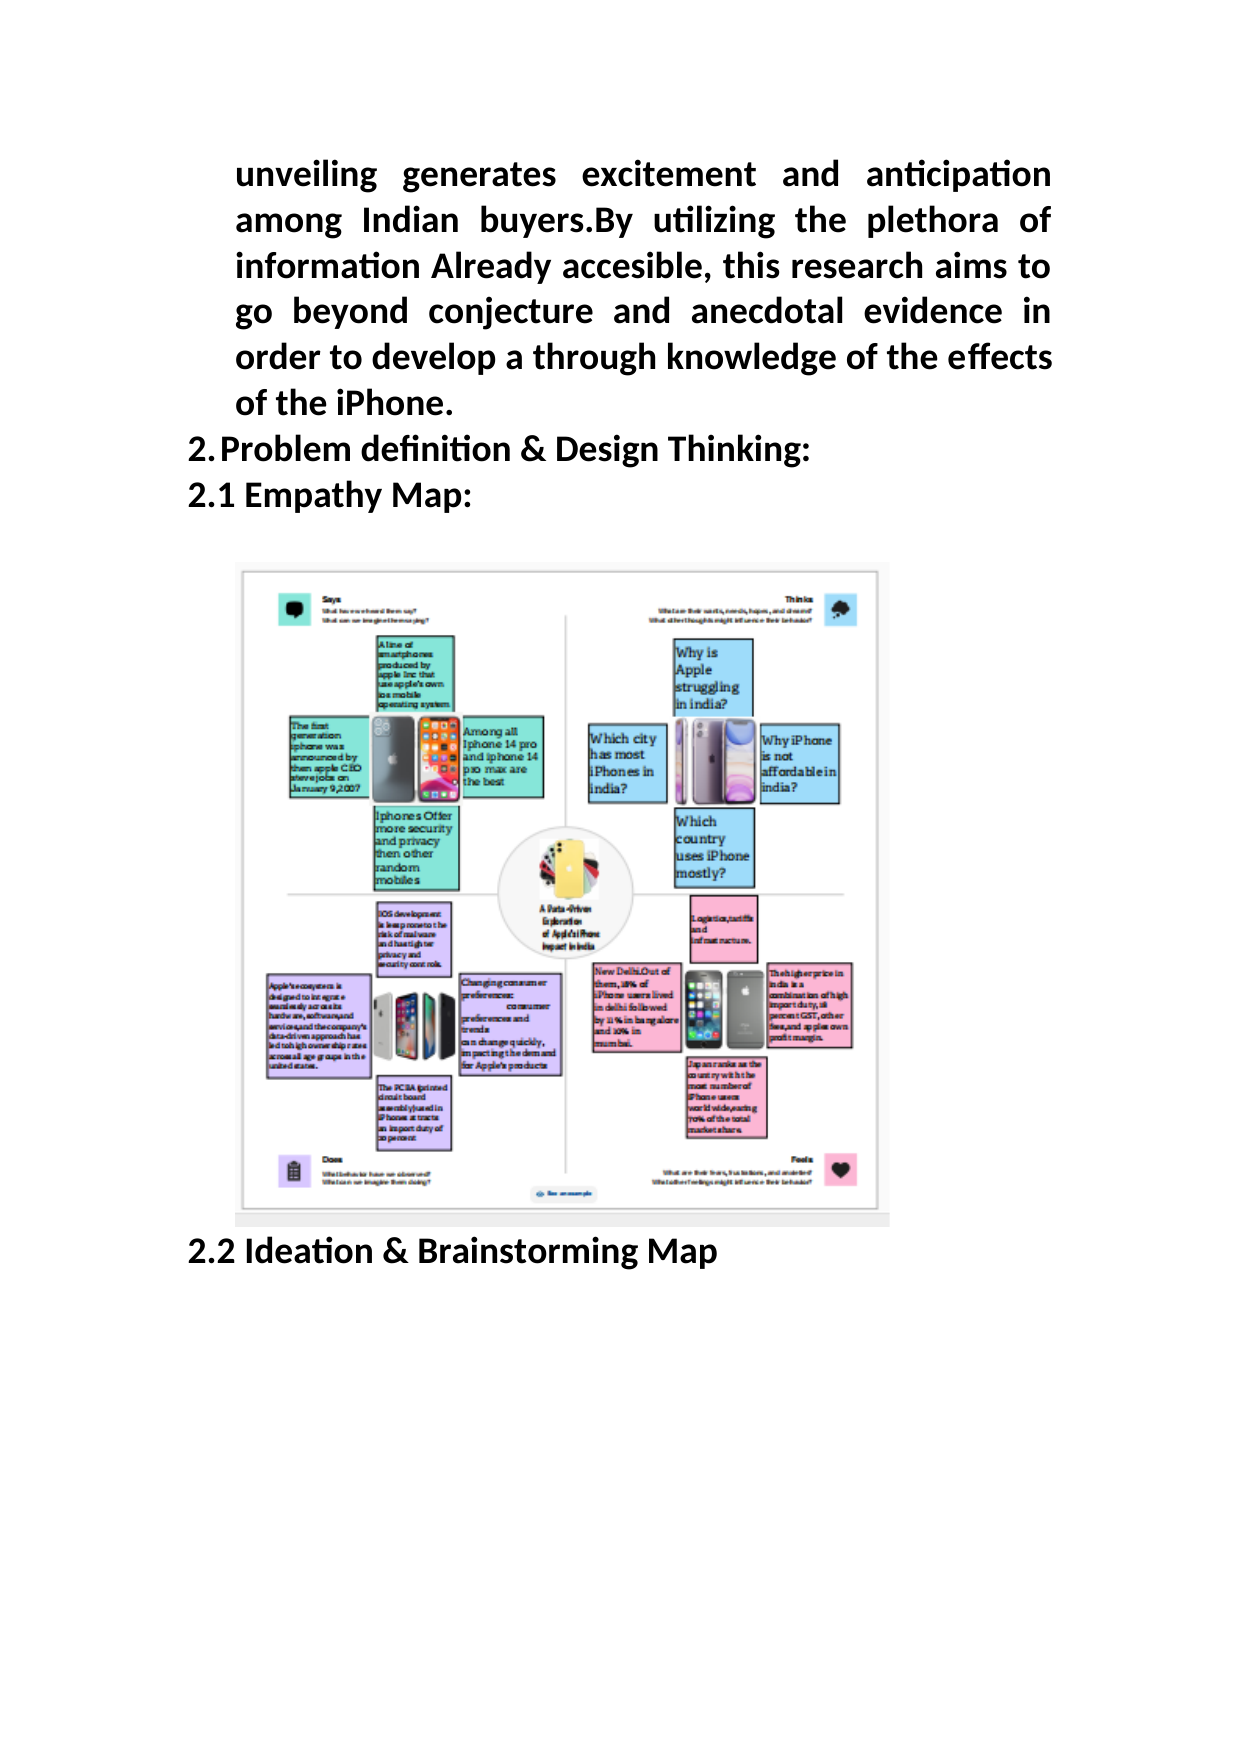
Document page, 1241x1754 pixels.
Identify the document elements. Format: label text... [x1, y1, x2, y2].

list Ideation & Brainstorming Map [187, 1227, 1053, 1272]
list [235, 150, 1053, 425]
picture [235, 562, 890, 1227]
list Empathy Map: [187, 471, 1053, 517]
list Problem definition & Design Thinking: [187, 425, 1053, 471]
